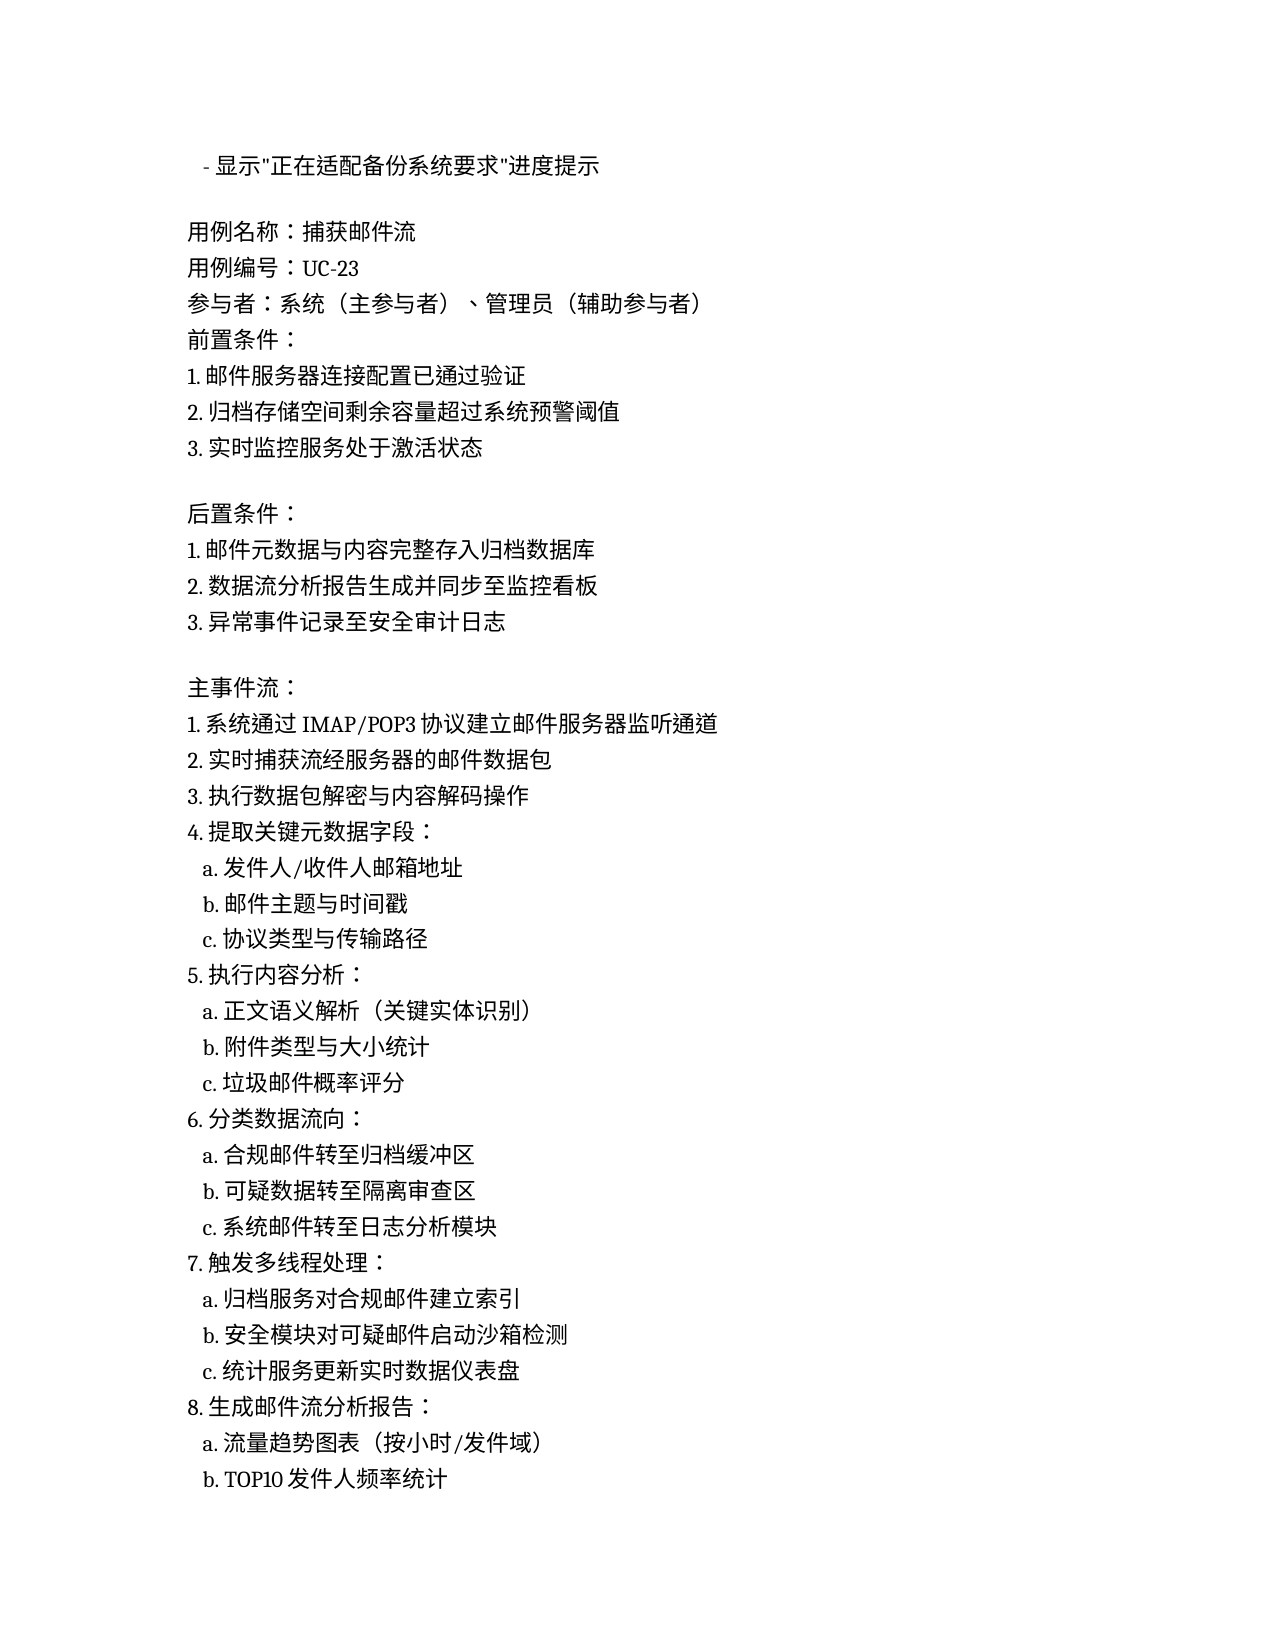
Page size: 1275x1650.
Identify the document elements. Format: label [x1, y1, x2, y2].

text [187, 150, 1087, 1494]
